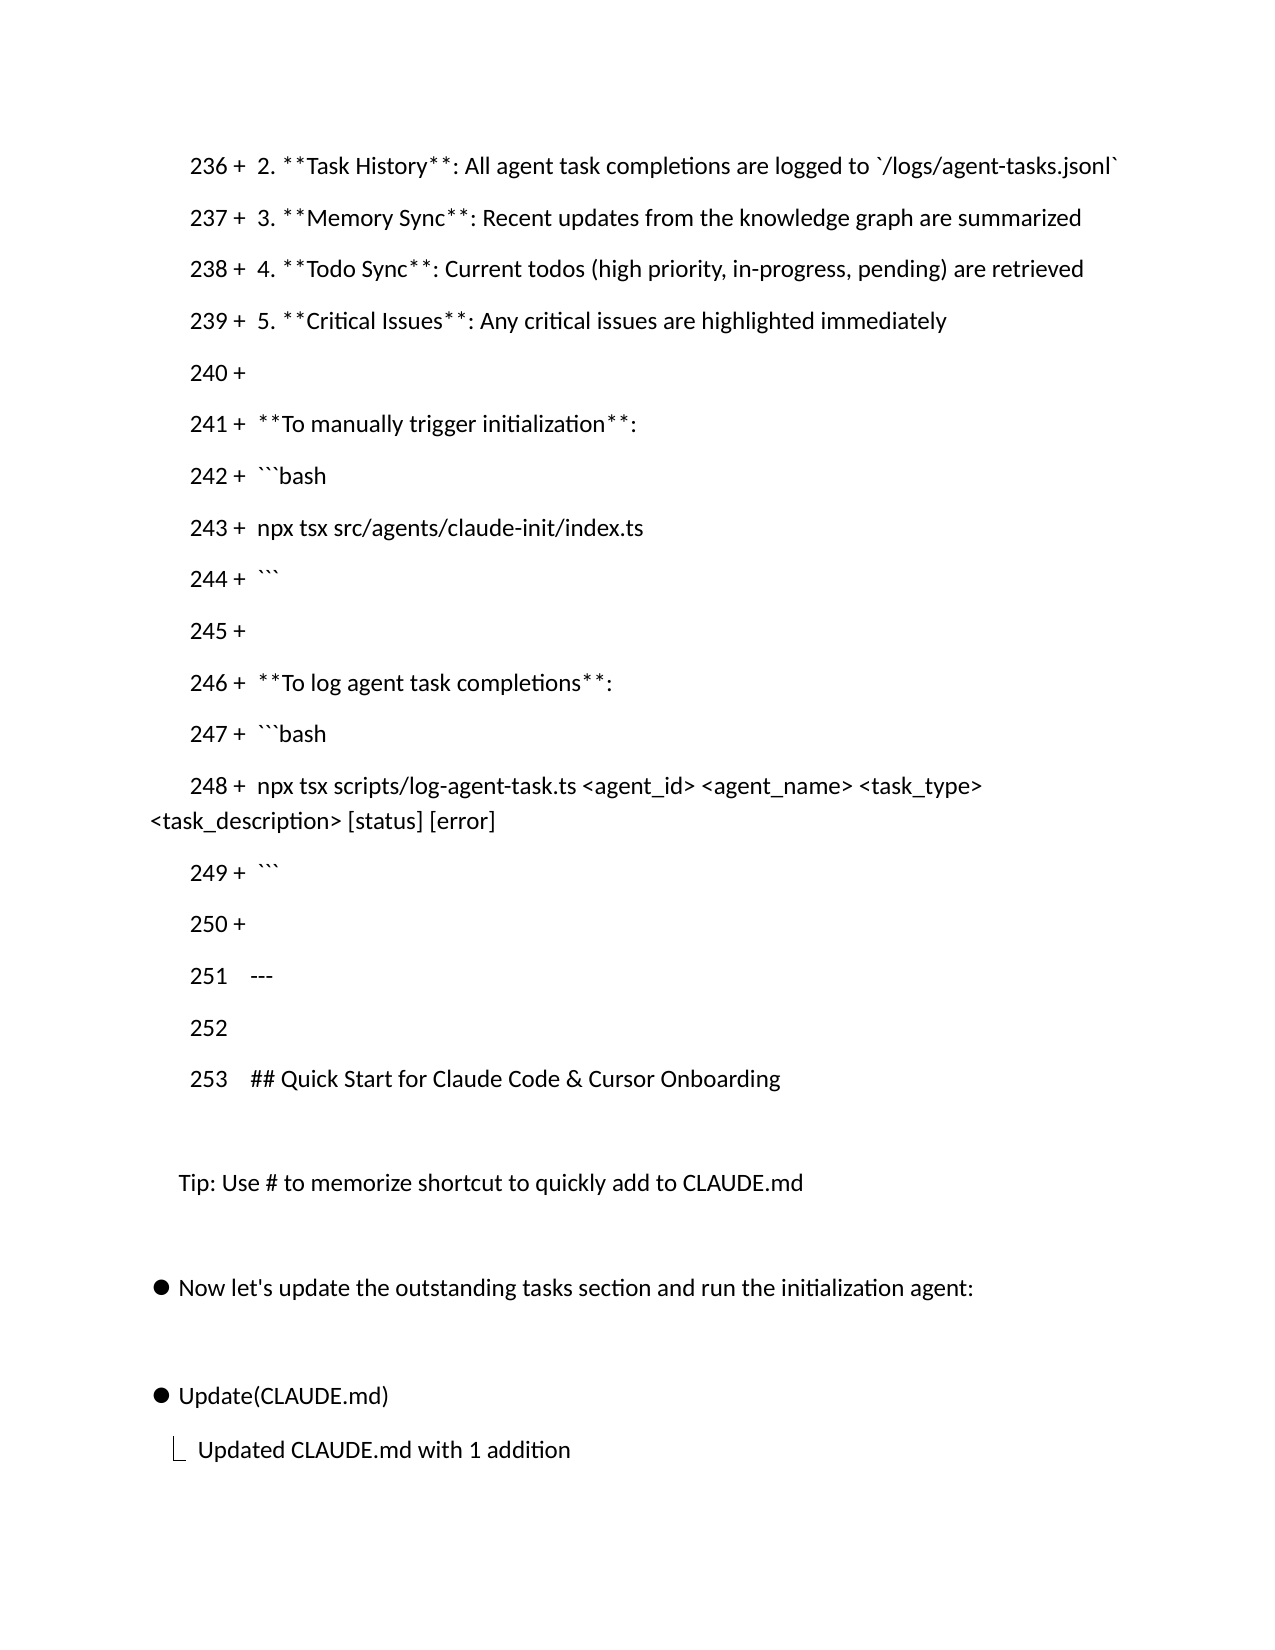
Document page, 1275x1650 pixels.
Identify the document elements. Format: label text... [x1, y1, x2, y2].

text 247 + ```bash [150, 718, 1125, 749]
text 242 + ```bash [150, 460, 1125, 491]
text 239 + 5. **Critical Issues**: Any critical issues are highlighted immediately [150, 305, 1125, 336]
text 238 + 4. **Todo Sync**: Current todos (high priority, in-progress, pending) are retrieved [150, 253, 1125, 284]
text ⏺ Now let's update the outstanding tasks section and run the initialization agent: [150, 1270, 1125, 1304]
text 244 + ``` [150, 563, 1125, 594]
text 252 [150, 1012, 1125, 1042]
text 243 + npx tsx src/agents/claude-init/index.ts [150, 512, 1125, 542]
text 251 --- [150, 960, 1125, 991]
text 248 + npx tsx scripts/log-agent-task.ts <agent_id> <agent_name> <task_type> <task_description> [status] [error] [150, 770, 1125, 836]
text 240 + [150, 357, 1125, 387]
text 253 ## Quick Start for Claude Code & Cursor Onboarding [150, 1063, 1125, 1094]
text 245 + [150, 615, 1125, 646]
text 237 + 3. **Memory Sync**: Recent updates from the knowledge graph are summarized [150, 202, 1125, 232]
text ⏺ Update(CLAUDE.md) [150, 1377, 1125, 1412]
text 246 + **To log agent task completions**: [150, 667, 1125, 697]
text 241 + **To manually trigger initialization**: [150, 408, 1125, 439]
text ⎿ Updated CLAUDE.md with 1 addition [150, 1433, 1125, 1464]
text Tip: Use # to memorize shortcut to quickly add to CLAUDE.md [150, 1167, 1125, 1197]
text 236 + 2. **Task History**: All agent task completions are logged to `/logs/agent-tasks.jsonl` [150, 150, 1125, 181]
text 249 + ``` [150, 857, 1125, 887]
text 250 + [150, 908, 1125, 939]
